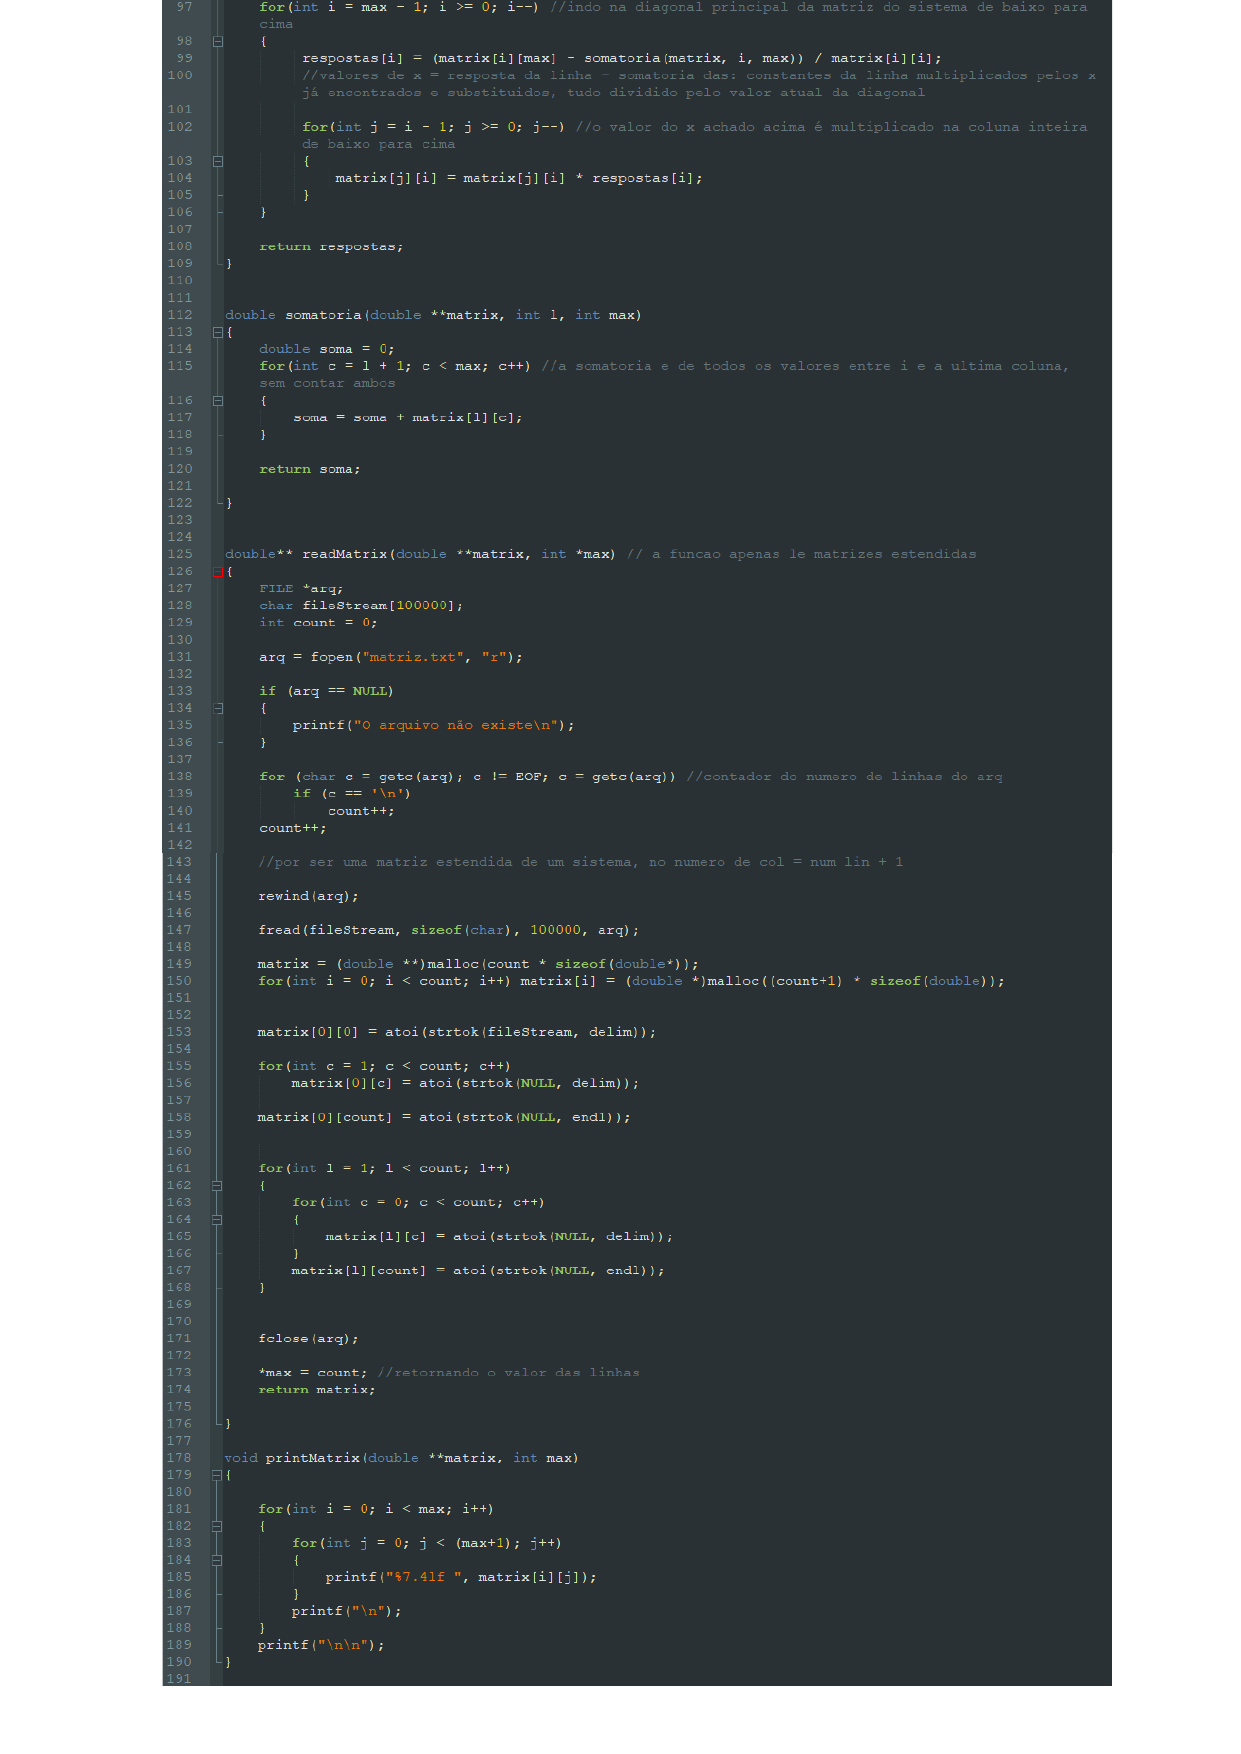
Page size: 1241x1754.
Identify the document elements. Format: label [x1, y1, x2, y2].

picture [162, 0, 1113, 1686]
